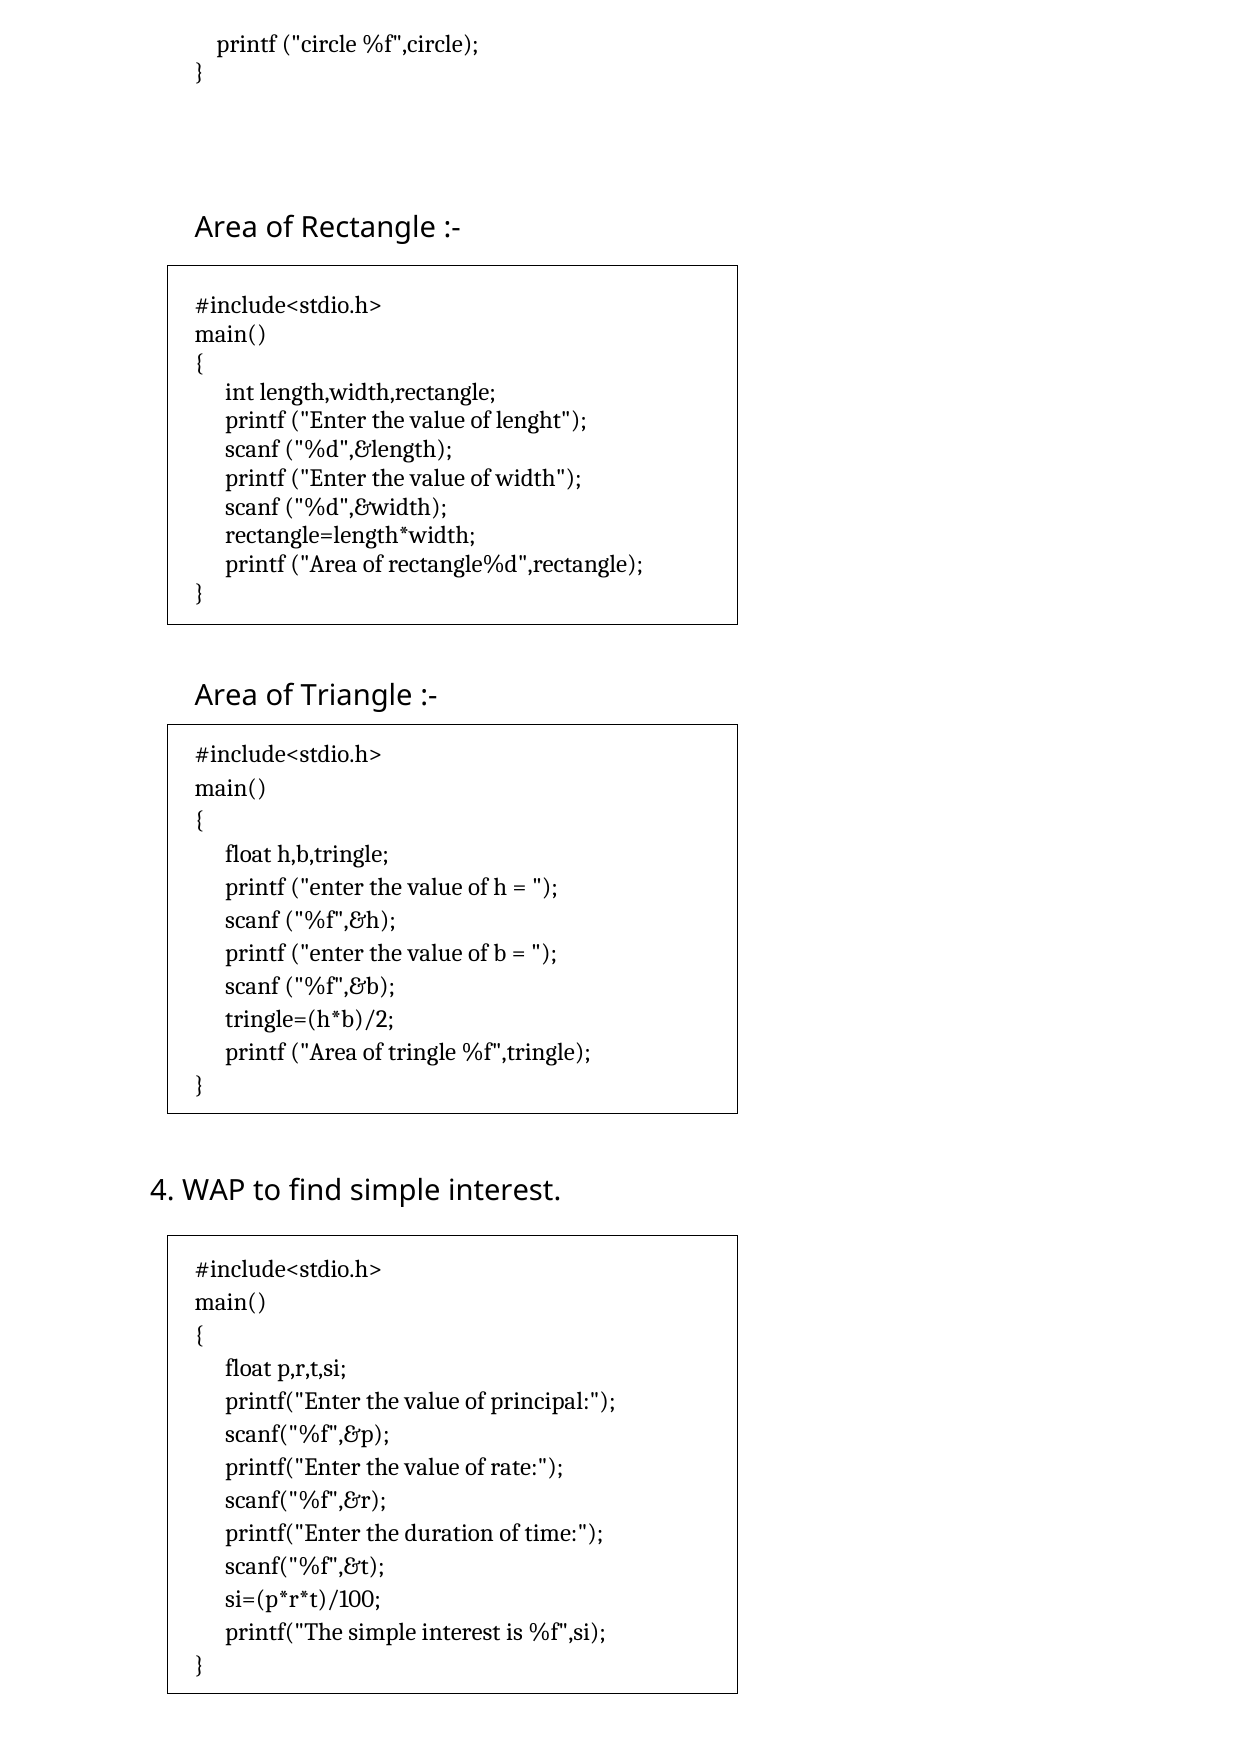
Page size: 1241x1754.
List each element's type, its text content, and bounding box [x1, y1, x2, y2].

text printf ("Area of tringle %f",tringle); [150, 1038, 1132, 1066]
text { [150, 349, 1132, 377]
text printf ("enter the value of h = "); [150, 872, 1132, 901]
text #include<stdio.h> [150, 1254, 1132, 1283]
text #include<stdio.h> [150, 291, 1132, 320]
text printf("Enter the duration of time:"); [150, 1519, 1132, 1547]
text Area of Triangle :- [150, 674, 1132, 714]
text printf ("circle %f",circle); [150, 29, 1132, 58]
text { [150, 806, 1132, 835]
text scanf ("%d",&width); [150, 492, 1132, 521]
text } [150, 1651, 1132, 1679]
text printf("The simple interest is %f",si); [150, 1618, 1132, 1646]
text { [150, 1321, 1132, 1349]
text 4. WAP to find simple interest. [150, 1170, 1132, 1209]
text scanf ("%f",&h); [150, 906, 1132, 934]
text scanf ("%f",&b); [150, 972, 1132, 1000]
text main() [150, 320, 1132, 349]
text scanf("%f",&t); [150, 1552, 1132, 1580]
text rectangle=length*width; [150, 521, 1132, 550]
text tringle=(h*b)/2; [150, 1004, 1132, 1033]
text float h,b,tringle; [150, 839, 1132, 868]
text main() [150, 773, 1132, 802]
text scanf("%f",&r); [150, 1486, 1132, 1514]
text printf ("enter the value of b = "); [150, 938, 1132, 967]
text } [150, 58, 1132, 87]
text si=(p*r*t)/100; [150, 1585, 1132, 1613]
text #include<stdio.h> [150, 740, 1132, 769]
text printf ("Area of rectangle%d",rectangle); [150, 550, 1132, 579]
text scanf ("%d",&length); [150, 435, 1132, 464]
text } [150, 1071, 1132, 1099]
text scanf("%f",&p); [150, 1419, 1132, 1448]
text } [150, 579, 1132, 607]
text printf ("Enter the value of lenght"); [150, 406, 1132, 435]
text int length,width,rectangle; [150, 377, 1132, 406]
text Area of Rectangle :- [150, 206, 1132, 246]
text printf("Enter the value of principal:"); [150, 1387, 1132, 1415]
text printf("Enter the value of rate:"); [150, 1453, 1132, 1481]
text printf ("Enter the value of width"); [150, 464, 1132, 492]
text main() [150, 1287, 1132, 1316]
text float p,r,t,si; [150, 1353, 1132, 1382]
